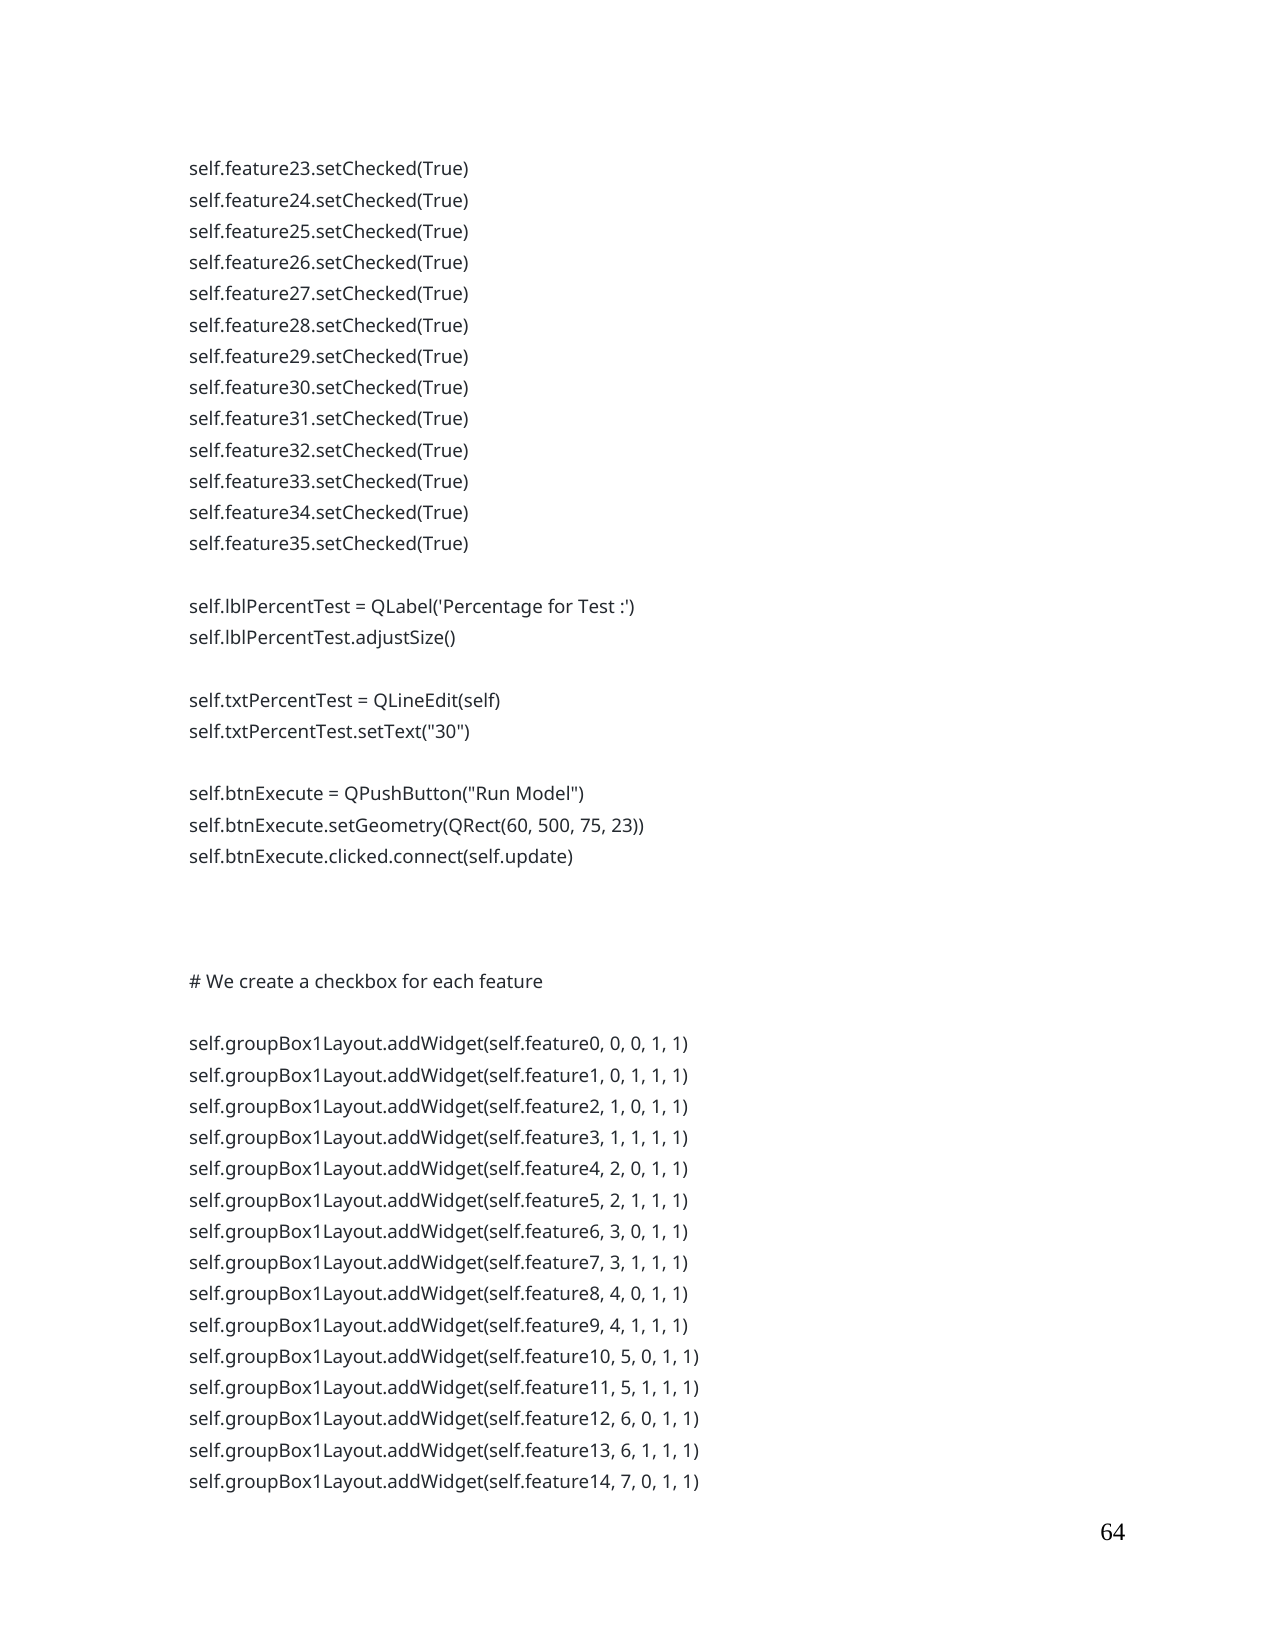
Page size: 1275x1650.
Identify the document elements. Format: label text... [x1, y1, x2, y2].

text self.groupBox1Layout.addWidget(self.feature6, 3, 0, 1, 1) [150, 1212, 1125, 1244]
text self.groupBox1Layout.addWidget(self.feature10, 5, 0, 1, 1) [150, 1337, 1125, 1369]
text self.groupBox1Layout.addWidget(self.feature7, 3, 1, 1, 1) [150, 1244, 1125, 1275]
text self.btnExecute.clicked.connect(self.update) [150, 837, 1125, 869]
text self.groupBox1Layout.addWidget(self.feature4, 2, 0, 1, 1) [150, 1150, 1125, 1181]
text self.feature25.setChecked(True) [150, 212, 1125, 244]
text self.lblPercentTest = QLabel('Percentage for Test :') [150, 587, 1125, 619]
text self.groupBox1Layout.addWidget(self.feature11, 5, 1, 1, 1) [150, 1369, 1125, 1400]
text self.feature26.setChecked(True) [150, 244, 1125, 275]
text self.feature33.setChecked(True) [150, 462, 1125, 494]
text self.groupBox1Layout.addWidget(self.feature0, 0, 0, 1, 1) [150, 1025, 1125, 1056]
text self.btnExecute = QPushButton("Run Model") [150, 775, 1125, 806]
text # We create a checkbox for each feature [150, 962, 1125, 994]
text self.feature32.setChecked(True) [150, 431, 1125, 462]
text self.groupBox1Layout.addWidget(self.feature5, 2, 1, 1, 1) [150, 1181, 1125, 1212]
text self.groupBox1Layout.addWidget(self.feature8, 4, 0, 1, 1) [150, 1275, 1125, 1306]
text self.groupBox1Layout.addWidget(self.feature3, 1, 1, 1, 1) [150, 1119, 1125, 1150]
text self.feature23.setChecked(True) [150, 150, 1125, 181]
text self.feature34.setChecked(True) [150, 494, 1125, 525]
text self.feature28.setChecked(True) [150, 306, 1125, 337]
text self.feature35.setChecked(True) [150, 525, 1125, 556]
text self.feature29.setChecked(True) [150, 337, 1125, 369]
text self.txtPercentTest.setText("30") [150, 712, 1125, 744]
text self.groupBox1Layout.addWidget(self.feature12, 6, 0, 1, 1) [150, 1400, 1125, 1431]
text self.lblPercentTest.adjustSize() [150, 619, 1125, 650]
text self.txtPercentTest = QLineEdit(self) [150, 681, 1125, 712]
text self.feature31.setChecked(True) [150, 400, 1125, 431]
text self.feature24.setChecked(True) [150, 181, 1125, 212]
text self.feature30.setChecked(True) [150, 369, 1125, 400]
text self.groupBox1Layout.addWidget(self.feature9, 4, 1, 1, 1) [150, 1306, 1125, 1337]
text self.groupBox1Layout.addWidget(self.feature14, 7, 0, 1, 1) [150, 1462, 1125, 1494]
text self.groupBox1Layout.addWidget(self.feature13, 6, 1, 1, 1) [150, 1431, 1125, 1462]
text self.groupBox1Layout.addWidget(self.feature1, 0, 1, 1, 1) [150, 1056, 1125, 1087]
text self.feature27.setChecked(True) [150, 275, 1125, 306]
text self.btnExecute.setGeometry(QRect(60, 500, 75, 23)) [150, 806, 1125, 837]
text self.groupBox1Layout.addWidget(self.feature2, 1, 0, 1, 1) [150, 1087, 1125, 1119]
